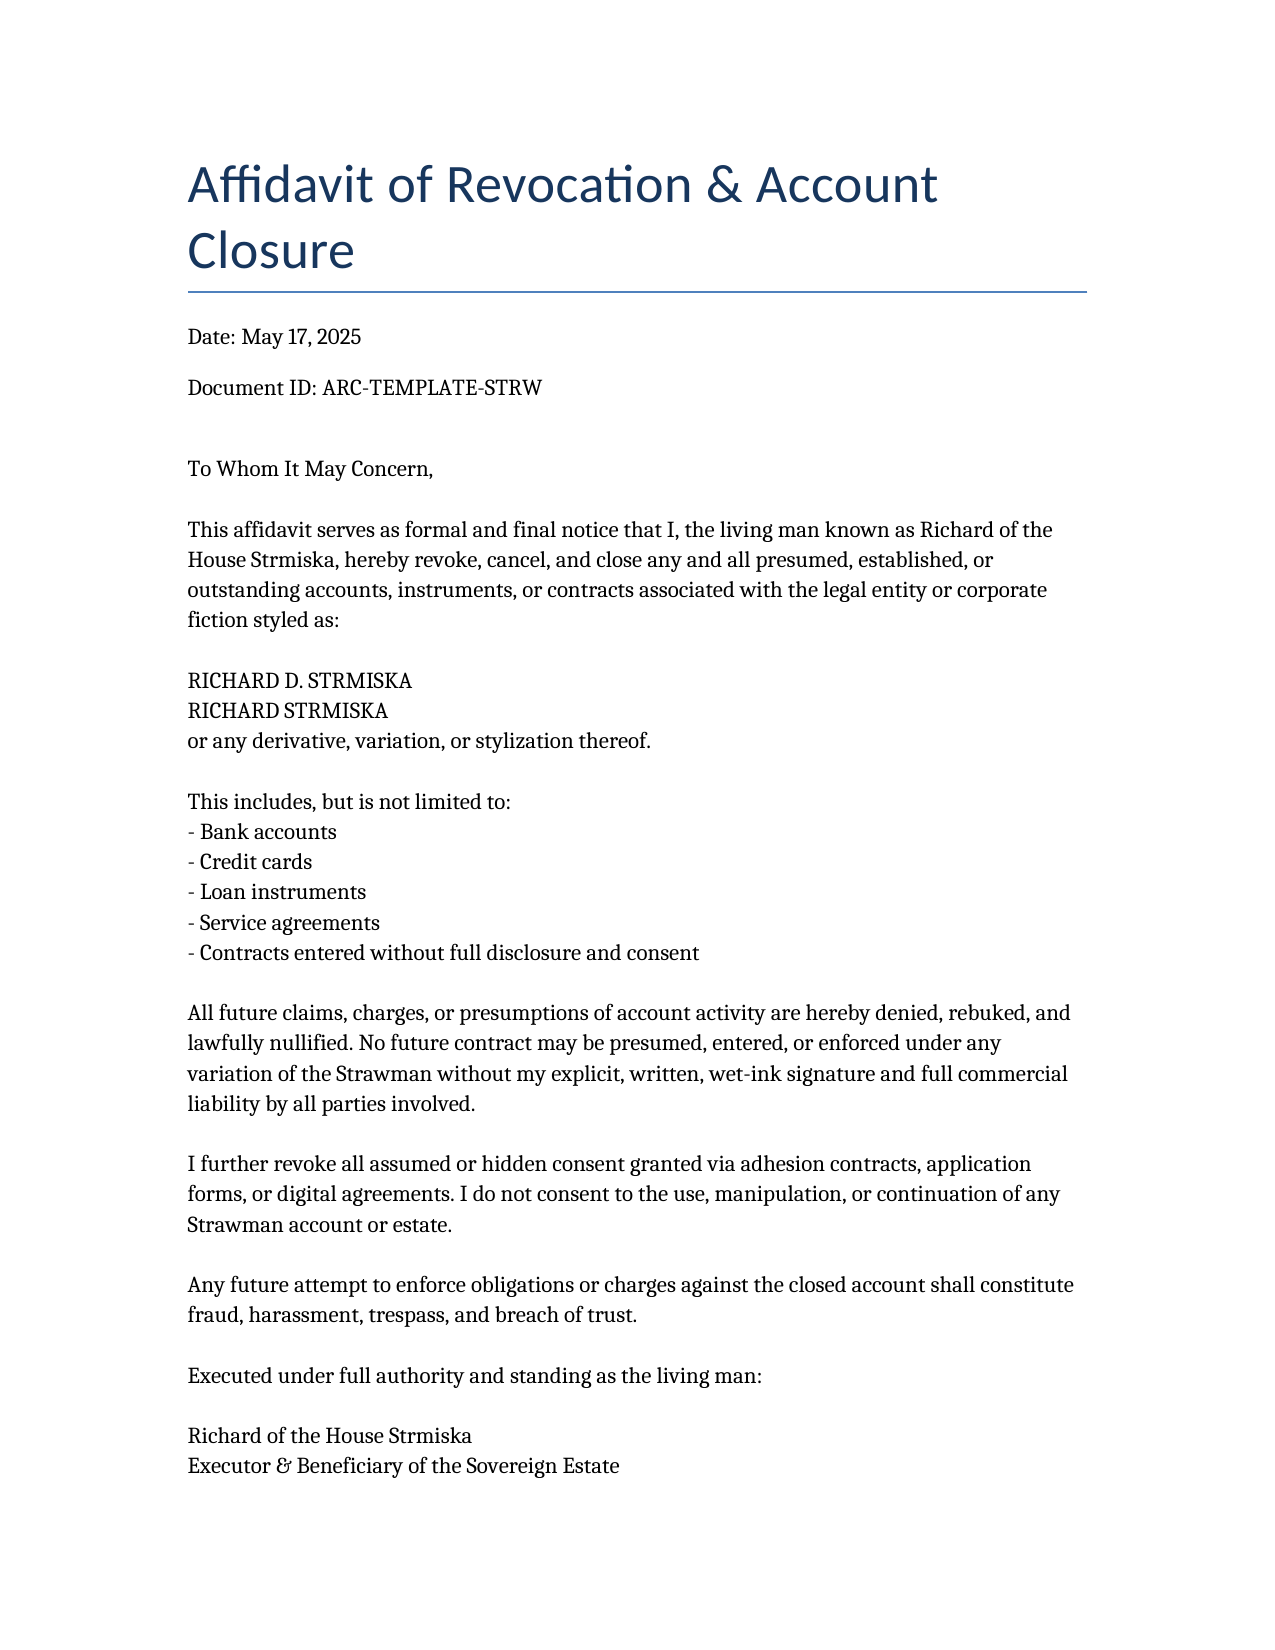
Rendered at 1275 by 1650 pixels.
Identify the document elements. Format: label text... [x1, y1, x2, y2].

text Document ID: ARC-TEMPLATE-STRW [187, 375, 1087, 401]
text Date: May 17, 2025 [187, 324, 1087, 350]
title Affidavit of Revocation & Account Closure [187, 150, 1087, 293]
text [187, 426, 1087, 1479]
